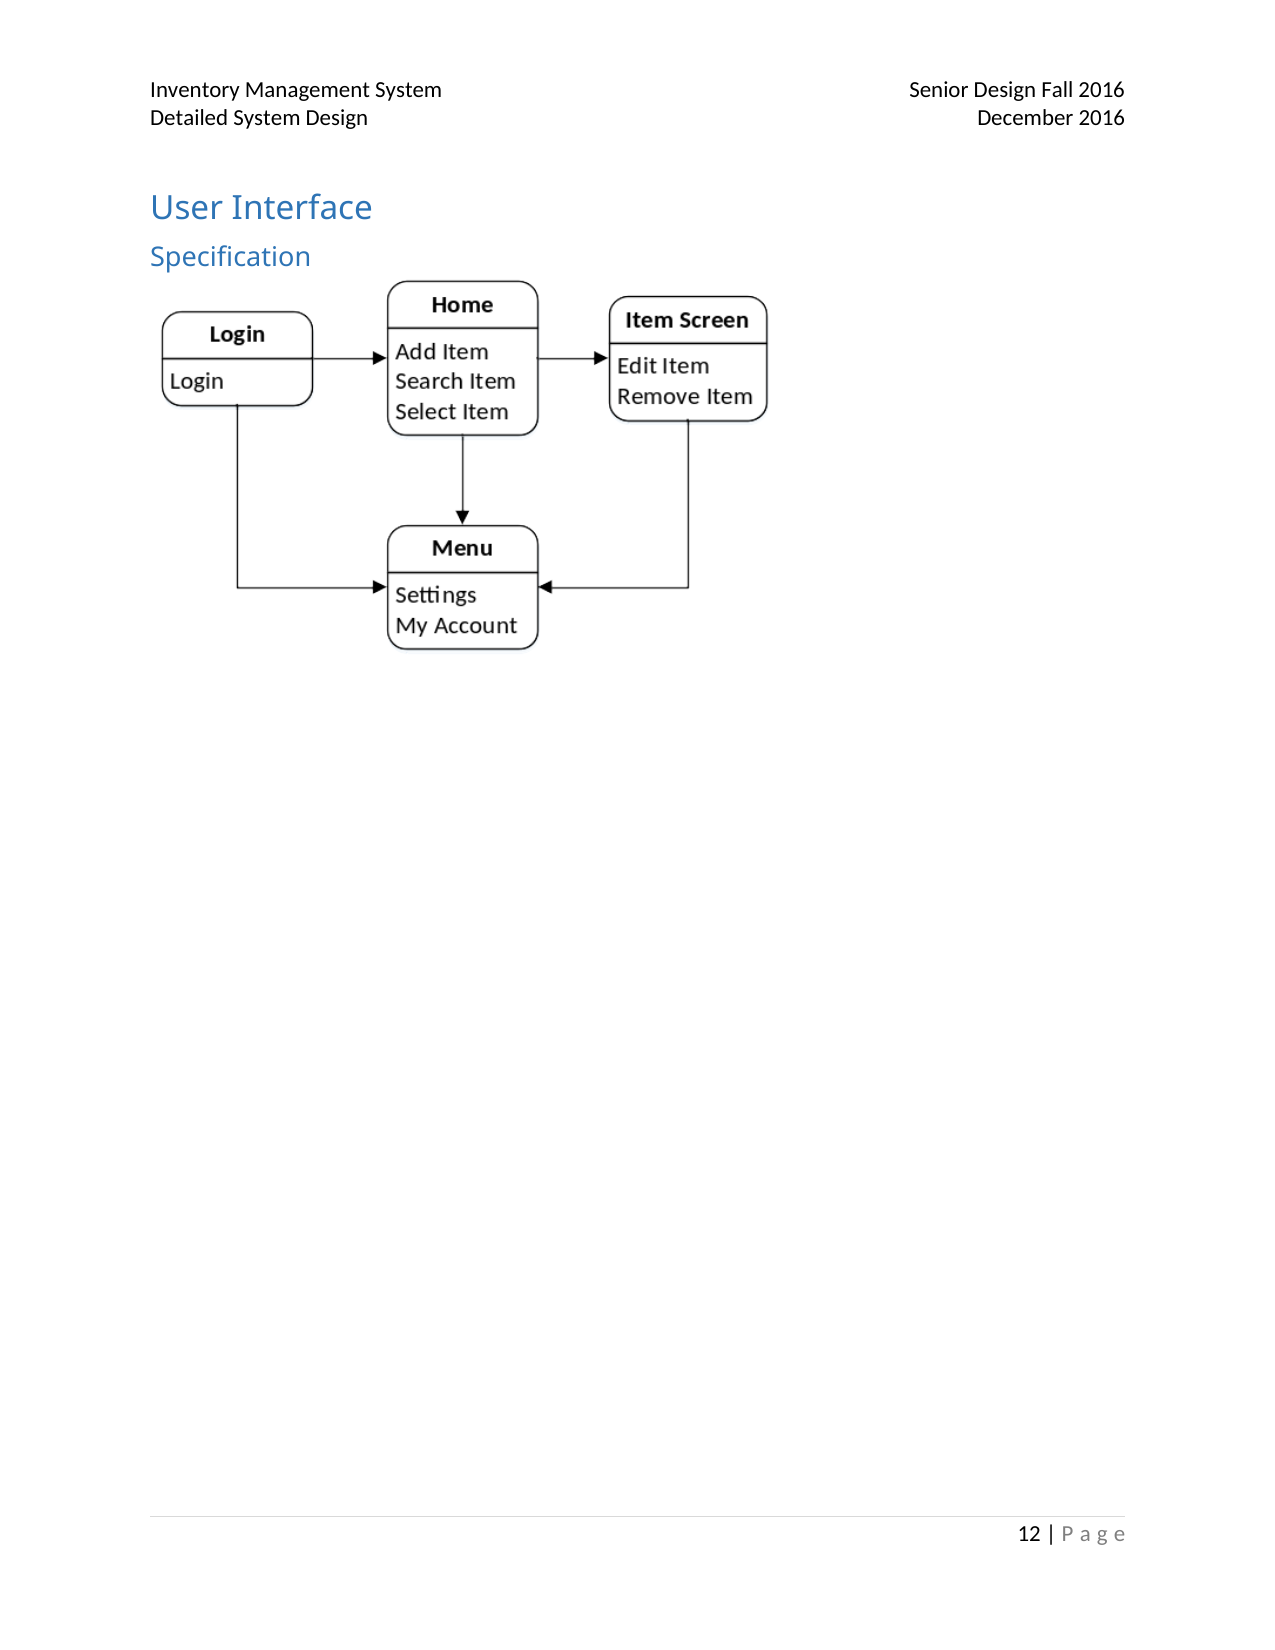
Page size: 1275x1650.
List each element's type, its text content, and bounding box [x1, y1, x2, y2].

subtitle User Interface [150, 184, 1125, 229]
subtitle Specification [150, 237, 1125, 274]
